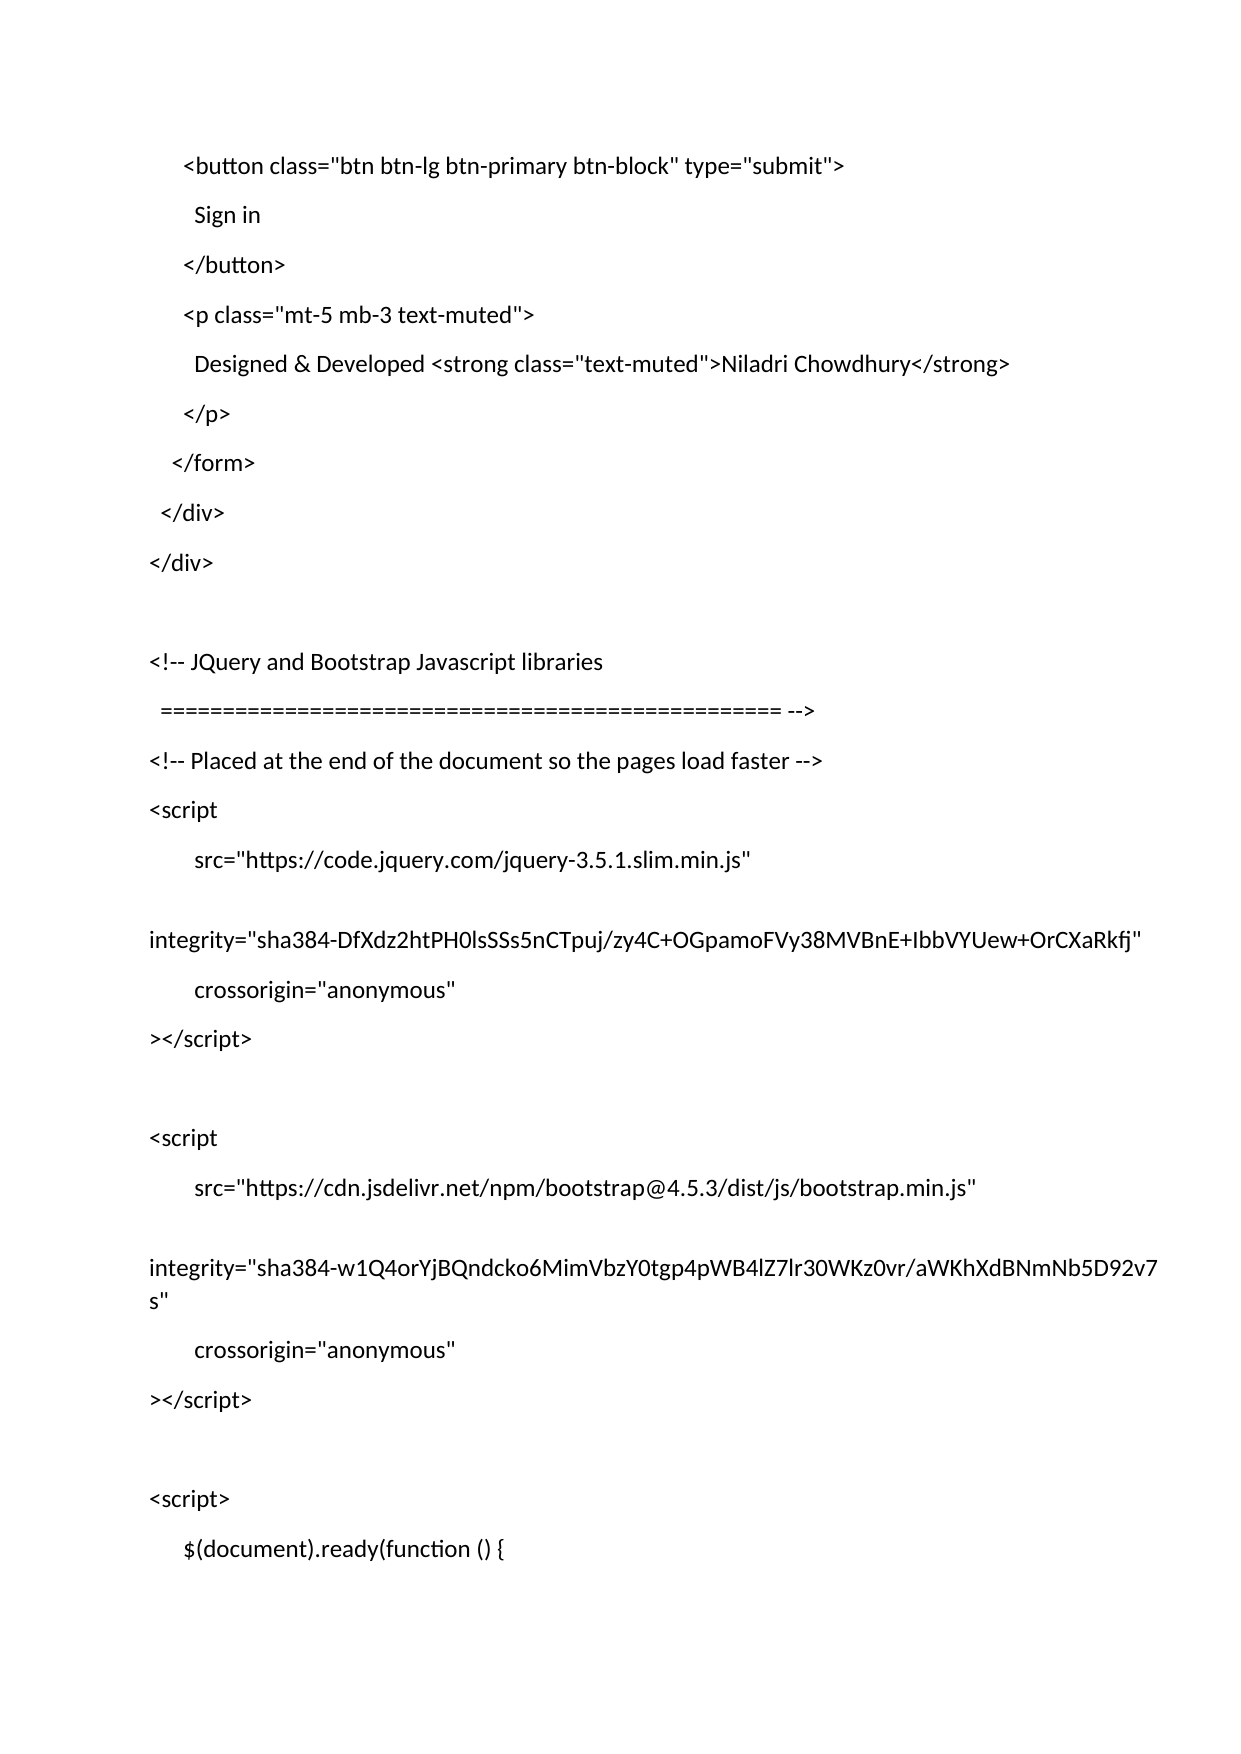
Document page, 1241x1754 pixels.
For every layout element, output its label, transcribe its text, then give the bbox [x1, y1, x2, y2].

text <p class="mt-5 mb-3 text-muted"> [149, 299, 1167, 329]
text ================================================== --> [149, 695, 1167, 726]
text </div> [149, 497, 1167, 528]
text </p> [149, 398, 1167, 428]
text <button class="btn btn-lg btn-primary btn-block" type="submit"> [149, 150, 1167, 181]
text src="https://cdn.jsdelivr.net/npm/bootstrap@4.5.3/dist/js/bootstrap.min.js" [149, 1172, 1167, 1203]
text <script> [149, 1483, 1167, 1514]
text <!-- JQuery and Bootstrap Javascript libraries [149, 646, 1167, 676]
text Designed & Developed <strong class="text-muted">Niladri Chowdhury</strong> [149, 348, 1167, 379]
text </button> [149, 249, 1167, 280]
text </form> [149, 447, 1167, 478]
text crossorigin="anonymous" [149, 1334, 1167, 1365]
text <!-- Placed at the end of the document so the pages load faster --> [149, 745, 1167, 776]
text integrity="sha384-w1Q4orYjBQndcko6MimVbzY0tgp4pWB4lZ7lr30WKz0vr/aWKhXdBNmNb5D92v7s" [149, 1222, 1167, 1316]
text integrity="sha384-DfXdz2htPH0lsSSs5nCTpuj/zy4C+OGpamoFVy38MVBnE+IbbVYUew+OrCXaRkfj" [149, 894, 1167, 955]
text crossorigin="anonymous" [149, 974, 1167, 1004]
text ></script> [149, 1023, 1167, 1054]
text <script [149, 794, 1167, 825]
text Sign in [149, 199, 1167, 230]
text $(document).ready(function () { [149, 1533, 1167, 1563]
text src="https://code.jquery.com/jquery-3.5.1.slim.min.js" [149, 844, 1167, 875]
text </div> [149, 547, 1167, 577]
text ></script> [149, 1384, 1167, 1415]
text <script [149, 1122, 1167, 1153]
